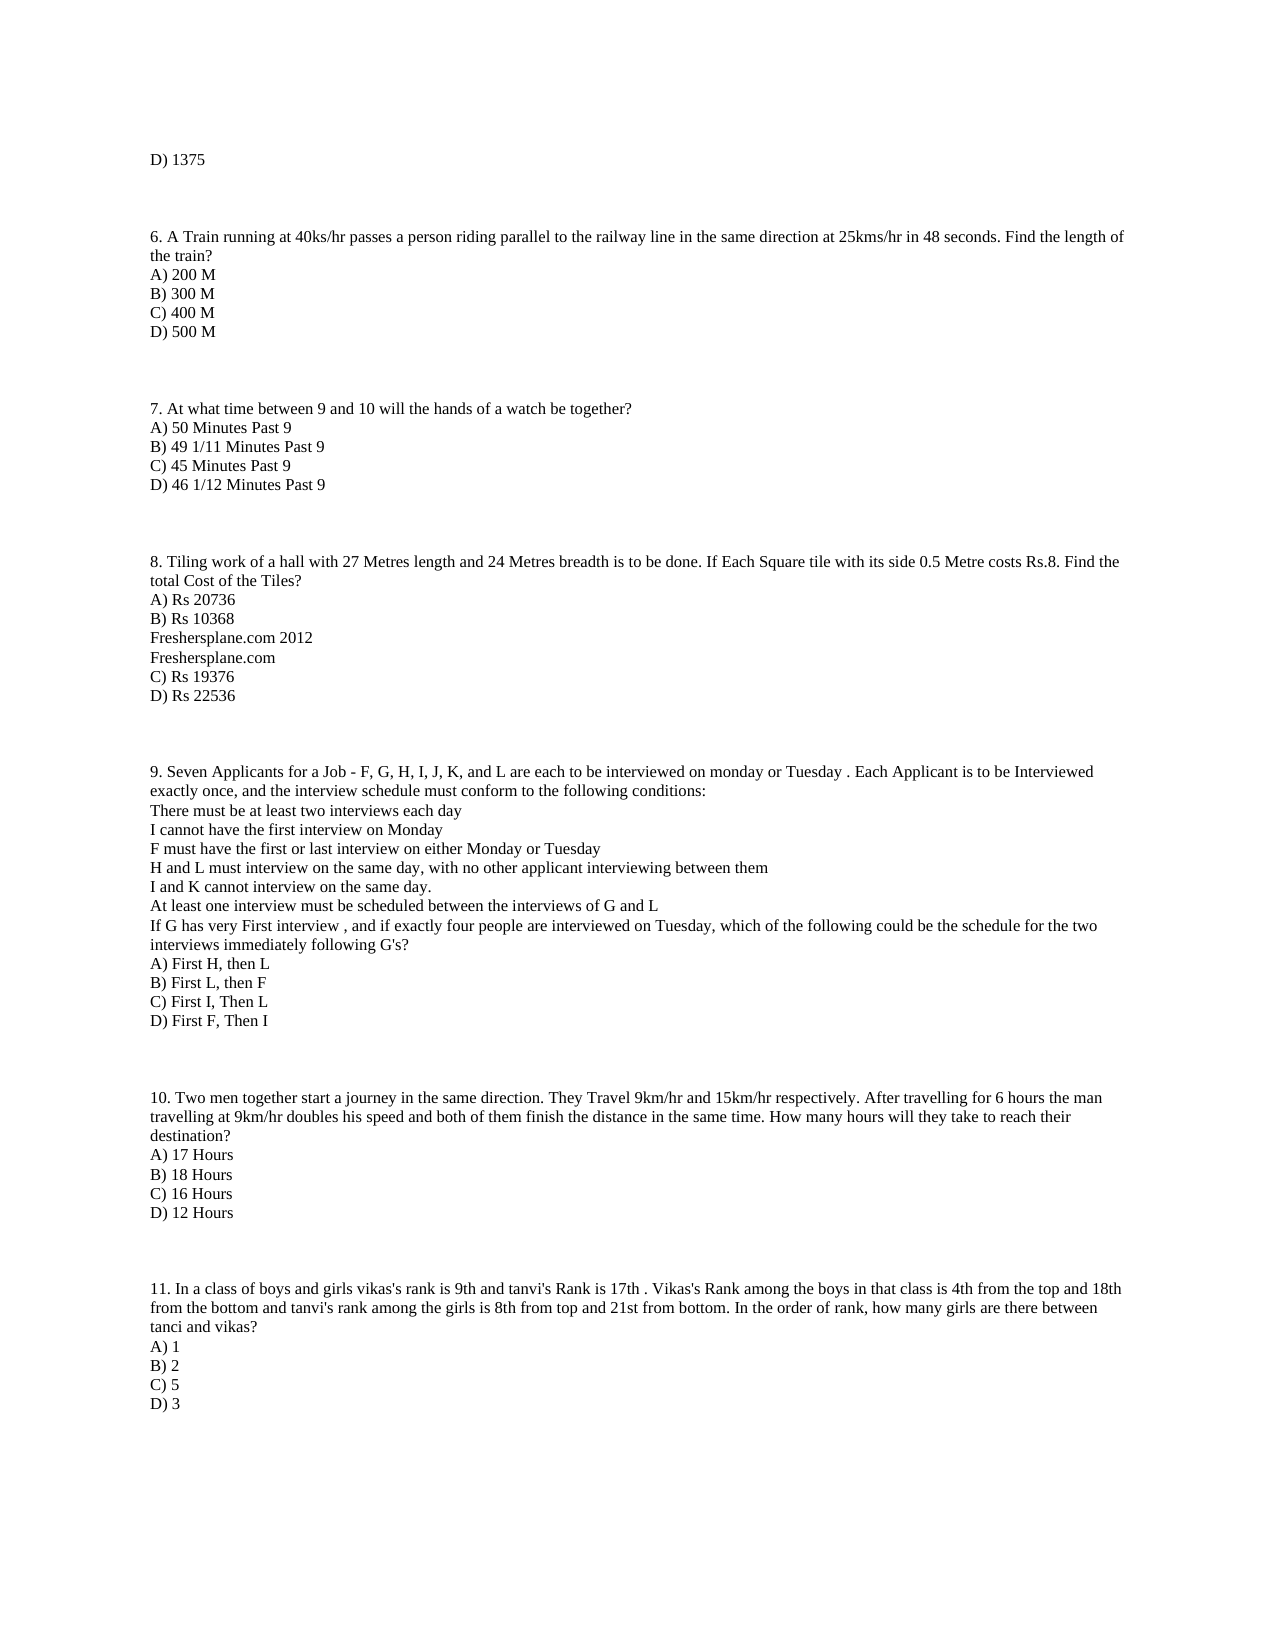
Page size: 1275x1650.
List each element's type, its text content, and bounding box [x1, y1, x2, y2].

text 9. Seven Applicants for a Job - F, G, H, I, J, K, and L are each to be interviewed on monday or Tuesday . Each Applicant is to be Interviewed exactly once, and the interview schedule must conform to the following conditions: There must be at least two interviews each day I cannot have the first interview on Monday F must have the first or last interview on either Monday or Tuesday H and L must interview on the same day, with no other applicant interviewing between them I and K cannot interview on the same day. At least one interview must be scheduled between the interviews of G and L If G has very First interview , and if exactly four people are interviewed on Tuesday, which of the following could be the schedule for the two interviews immediately following G's? A) First H, then L B) First L, then F C) First I, Then L D) First F, Then I [150, 762, 1125, 1058]
text 10. Two men together start a journey in the same direction. They Travel 9km/hr and 15km/hr respectively. After travelling for 6 hours the man travelling at 9km/hr doubles his speed and both of them finish the distance in the same time. How many hours will they take to reach their destination? A) 17 Hours B) 18 Hours C) 16 Hours D) 12 Hours [150, 1088, 1125, 1250]
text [150, 150, 1125, 197]
text 7. At what time between 9 and 10 will the hands of a watch be together? A) 50 Minutes Past 9 B) 49 1/11 Minutes Past 9 C) 45 Minutes Past 9 D) 46 1/12 Minutes Past 9 [150, 398, 1125, 522]
text 8. Tiling work of a hall with 27 Metres length and 24 Metres breadth is to be done. If Each Square tile with its side 0.5 Metre costs Rs.8. Find the total Cost of the Tiles? A) Rs 20736 B) Rs 10368 Freshersplane.com 2012 Freshersplane.com C) Rs 19376 D) Rs 22536 [150, 552, 1125, 733]
text 6. A Train running at 40ks/hr passes a person riding parallel to the railway line in the same direction at 25kms/hr in 48 seconds. Find the length of the train? A) 200 M B) 300 M C) 400 M D) 500 M [150, 226, 1125, 369]
text 11. In a class of boys and girls vikas's rank is 9th and tanvi's Rank is 17th . Vikas's Rank among the boys in that class is 4th from the top and 18th from the bottom and tanvi's rank among the girls is 8th from top and 21st from bottom. In the order of rank, how many girls are there between tanci and vikas? A) 1 B) 2 C) 5 D) 3 [150, 1279, 1125, 1441]
